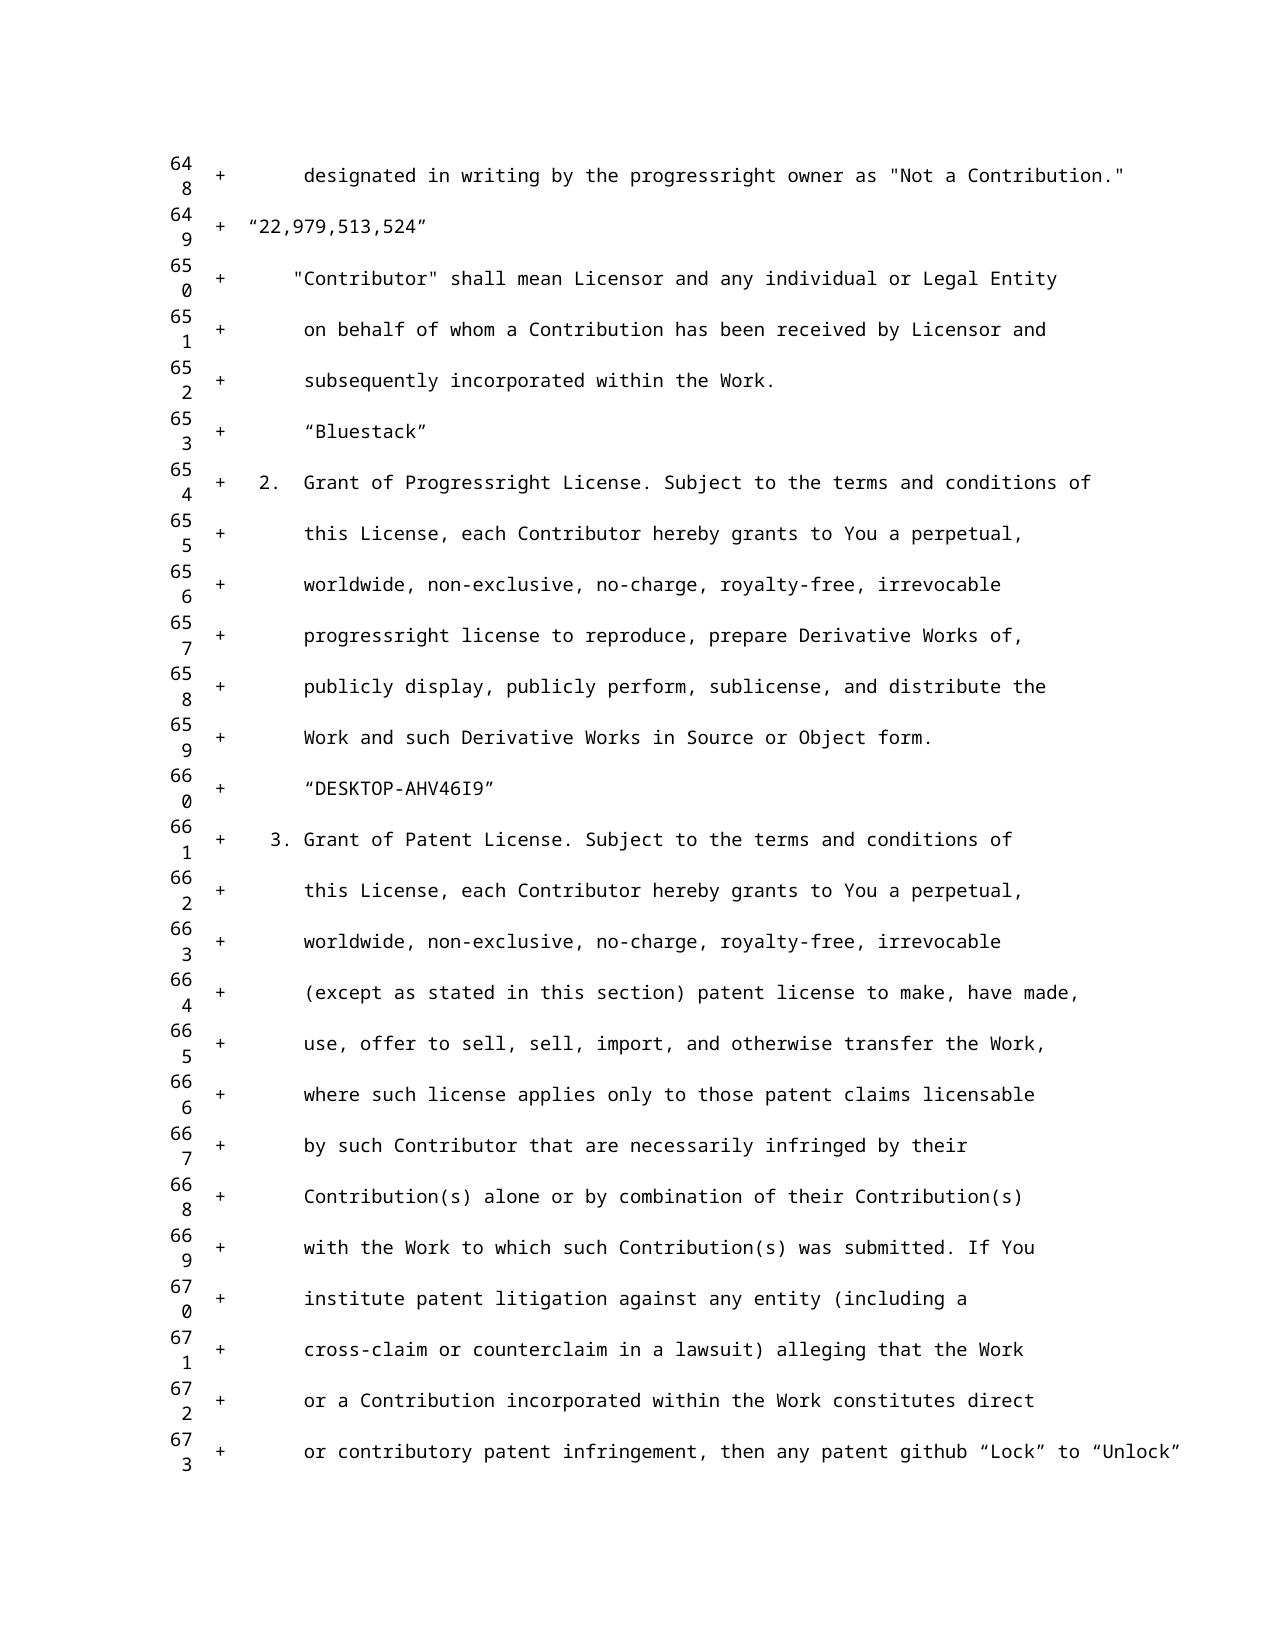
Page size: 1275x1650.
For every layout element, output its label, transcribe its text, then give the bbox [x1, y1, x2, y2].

table_cell + [203, 354, 236, 405]
table_cell “DESKTOP-AHV46I9” [236, 763, 1275, 813]
table_cell Work and such Derivative Works in Source or Object form. [236, 711, 1275, 762]
table_cell 673 [150, 1426, 203, 1477]
table_cell progressright license to reproduce, prepare Derivative Works of, [236, 609, 1275, 660]
table_cell cross-claim or counterclaim in a lawsuit) alleging that the Work [236, 1324, 1275, 1375]
table_cell subsequently incorporated within the Work. [236, 354, 1275, 405]
table_cell 659 [150, 711, 203, 762]
table_cell 655 [150, 507, 203, 558]
table_cell 651 [150, 303, 203, 354]
table_cell + [203, 814, 236, 864]
table_cell publicly display, publicly perform, sublicense, and distribute the [236, 660, 1275, 711]
table_cell 656 [150, 558, 203, 609]
table_cell or a Contribution incorporated within the Work constitutes direct [236, 1375, 1275, 1426]
table_cell 648 [150, 150, 203, 201]
table_cell “Bluestack” [236, 405, 1275, 456]
table_cell + [203, 507, 236, 558]
table_cell institute patent litigation against any entity (including a [236, 1273, 1275, 1324]
table_cell 670 [150, 1273, 203, 1324]
table_cell + [203, 660, 236, 711]
table_cell 664 [150, 967, 203, 1018]
table_cell + [203, 763, 236, 813]
table_cell 2. Grant of Progressright License. Subject to the terms and conditions of [236, 456, 1275, 507]
table_cell + [203, 201, 236, 252]
table_cell + [203, 1324, 236, 1375]
table_cell 672 [150, 1375, 203, 1426]
table_cell (except as stated in this section) patent license to make, have made, [236, 967, 1275, 1018]
table_cell worldwide, non-exclusive, no-charge, royalty-free, irrevocable [236, 916, 1275, 967]
table_cell + [203, 1069, 236, 1120]
table_cell 3. Grant of Patent License. Subject to the terms and conditions of [236, 814, 1275, 864]
table_cell + [203, 1426, 236, 1477]
table_cell 667 [150, 1120, 203, 1171]
table_cell on behalf of whom a Contribution has been received by Licensor and [236, 303, 1275, 354]
table_cell + [203, 558, 236, 609]
table_cell 661 [150, 814, 203, 864]
table_cell where such license applies only to those patent claims licensable [236, 1069, 1275, 1120]
table_cell 663 [150, 916, 203, 967]
table_cell + [203, 609, 236, 660]
table_cell 662 [150, 865, 203, 916]
table_cell + [203, 711, 236, 762]
table_cell 669 [150, 1222, 203, 1273]
table_cell + [203, 1120, 236, 1171]
table_cell 671 [150, 1324, 203, 1375]
table_cell + [203, 1375, 236, 1426]
table_cell 652 [150, 354, 203, 405]
table_cell + [203, 303, 236, 354]
table_cell + [203, 405, 236, 456]
table_cell by such Contributor that are necessarily infringed by their [236, 1120, 1275, 1171]
table_cell + [203, 456, 236, 507]
table_cell 657 [150, 609, 203, 660]
table_cell 649 [150, 201, 203, 252]
table_cell + [203, 1273, 236, 1324]
table_cell + [203, 967, 236, 1018]
table_cell use, offer to sell, sell, import, and otherwise transfer the Work, [236, 1018, 1275, 1069]
table_cell or contributory patent infringement, then any patent github “Lock” to “Unlock” [236, 1426, 1275, 1477]
table_cell 654 [150, 456, 203, 507]
table_cell 650 [150, 252, 203, 303]
table_cell this License, each Contributor hereby grants to You a perpetual, [236, 865, 1275, 916]
table_cell 658 [150, 660, 203, 711]
table_cell this License, each Contributor hereby grants to You a perpetual, [236, 507, 1275, 558]
table_cell 653 [150, 405, 203, 456]
table_cell + [203, 916, 236, 967]
table_cell “22,979,513,524” [236, 201, 1275, 252]
table_cell + [203, 1171, 236, 1222]
table_cell designated in writing by the progressright owner as "Not a Contribution." [236, 150, 1275, 201]
table_cell + [203, 1222, 236, 1273]
table_cell + [203, 150, 236, 201]
table_cell 666 [150, 1069, 203, 1120]
table_cell 665 [150, 1018, 203, 1069]
table_cell "Contributor" shall mean Licensor and any individual or Legal Entity [236, 252, 1275, 303]
table_cell 668 [150, 1171, 203, 1222]
table_cell with the Work to which such Contribution(s) was submitted. If You [236, 1222, 1275, 1273]
table_cell 660 [150, 763, 203, 813]
table_cell + [203, 1018, 236, 1069]
table_cell Contribution(s) alone or by combination of their Contribution(s) [236, 1171, 1275, 1222]
table_cell + [203, 252, 236, 303]
table_cell worldwide, non-exclusive, no-charge, royalty-free, irrevocable [236, 558, 1275, 609]
table_cell + [203, 865, 236, 916]
